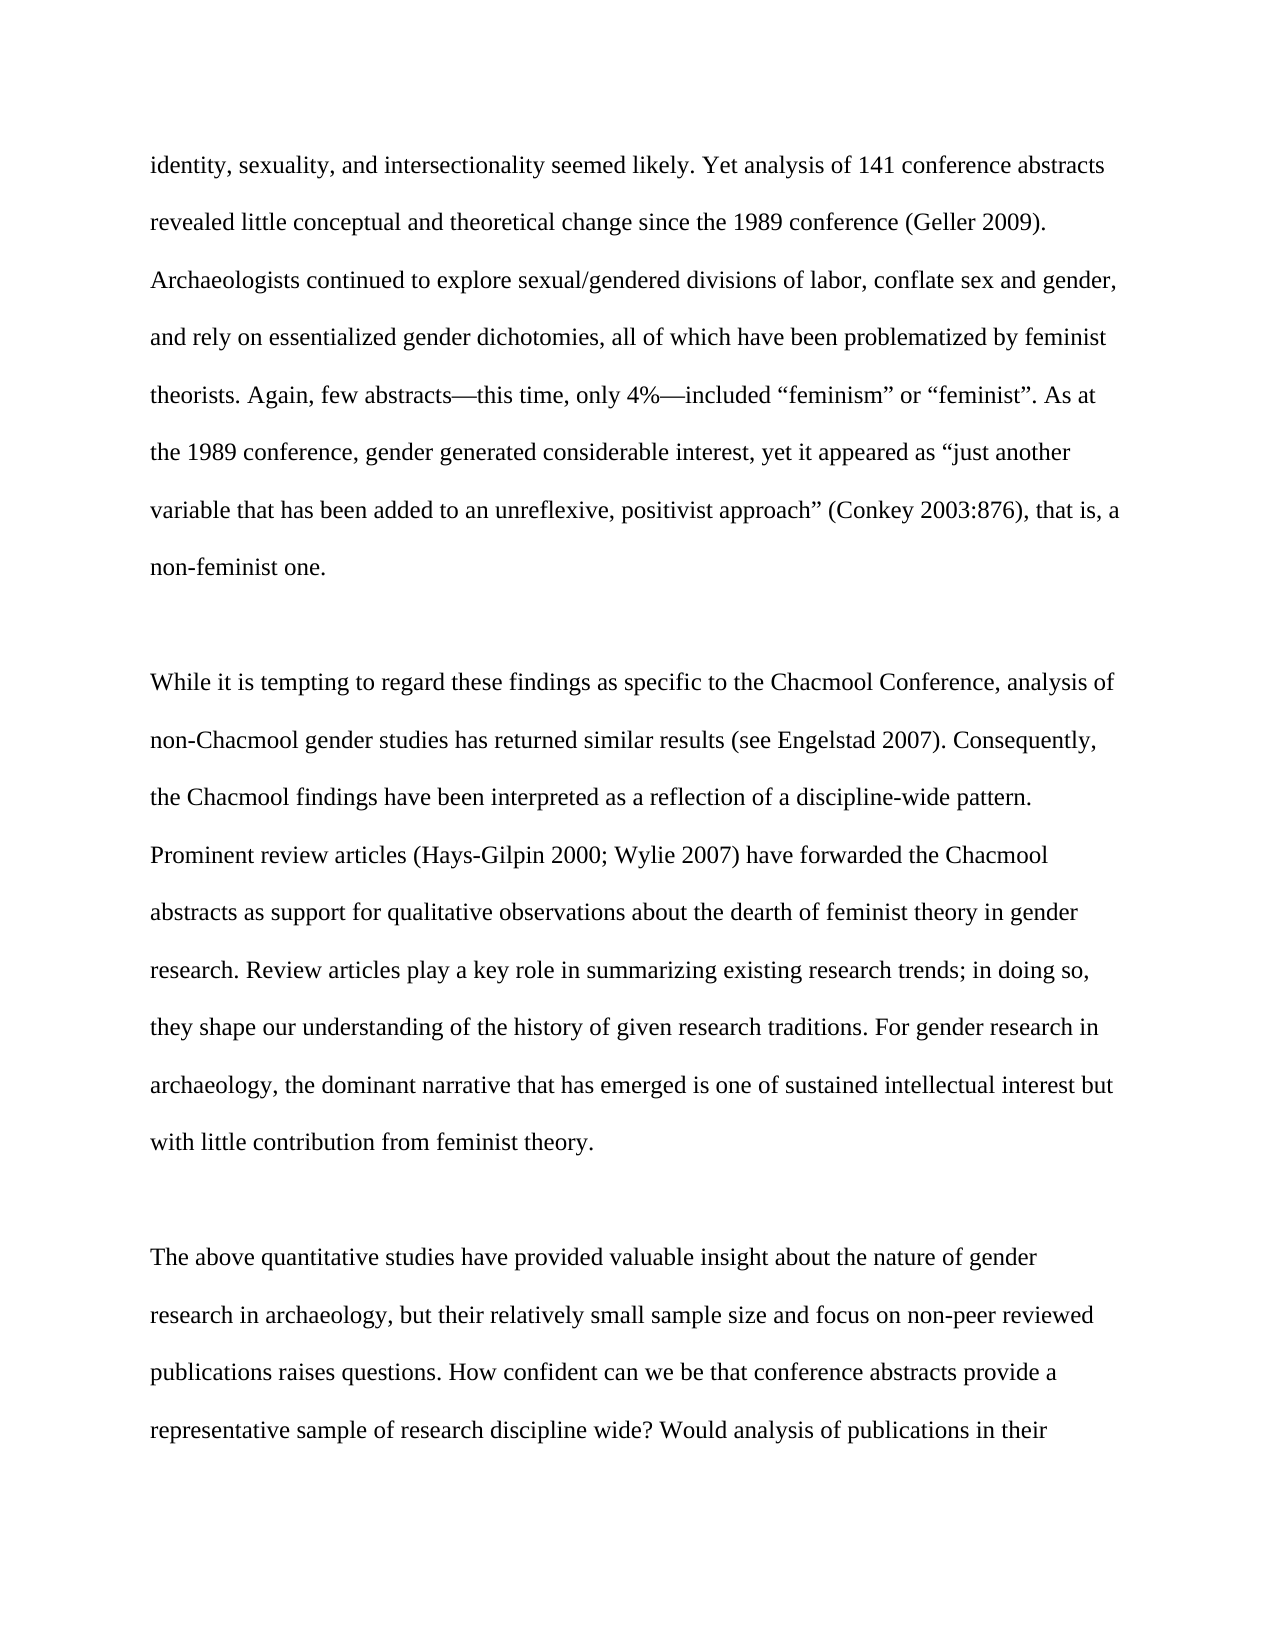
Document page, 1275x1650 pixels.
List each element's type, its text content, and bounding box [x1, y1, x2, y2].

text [150, 1242, 1125, 1444]
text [150, 150, 1125, 581]
text While it is tempting to regard these findings as specific to the Chacmool Conference, analysis of non-Chacmool gender studies has returned similar results (see Engelstad 2007). Consequently, the Chacmool findings have been interpreted as a reflection of a discipline-wide pattern. Prominent review articles (Hays-Gilpin 2000; Wylie 2007) have forwarded the Chacmool abstracts as support for qualitative observations about the dearth of feminist theory in gender research. Review articles play a key role in summarizing existing research trends; in doing so, they shape our understanding of the history of given research traditions. For gender research in archaeology, the dominant narrative that has emerged is one of sustained intellectual interest but with little contribution from feminist theory. [150, 667, 1125, 1156]
